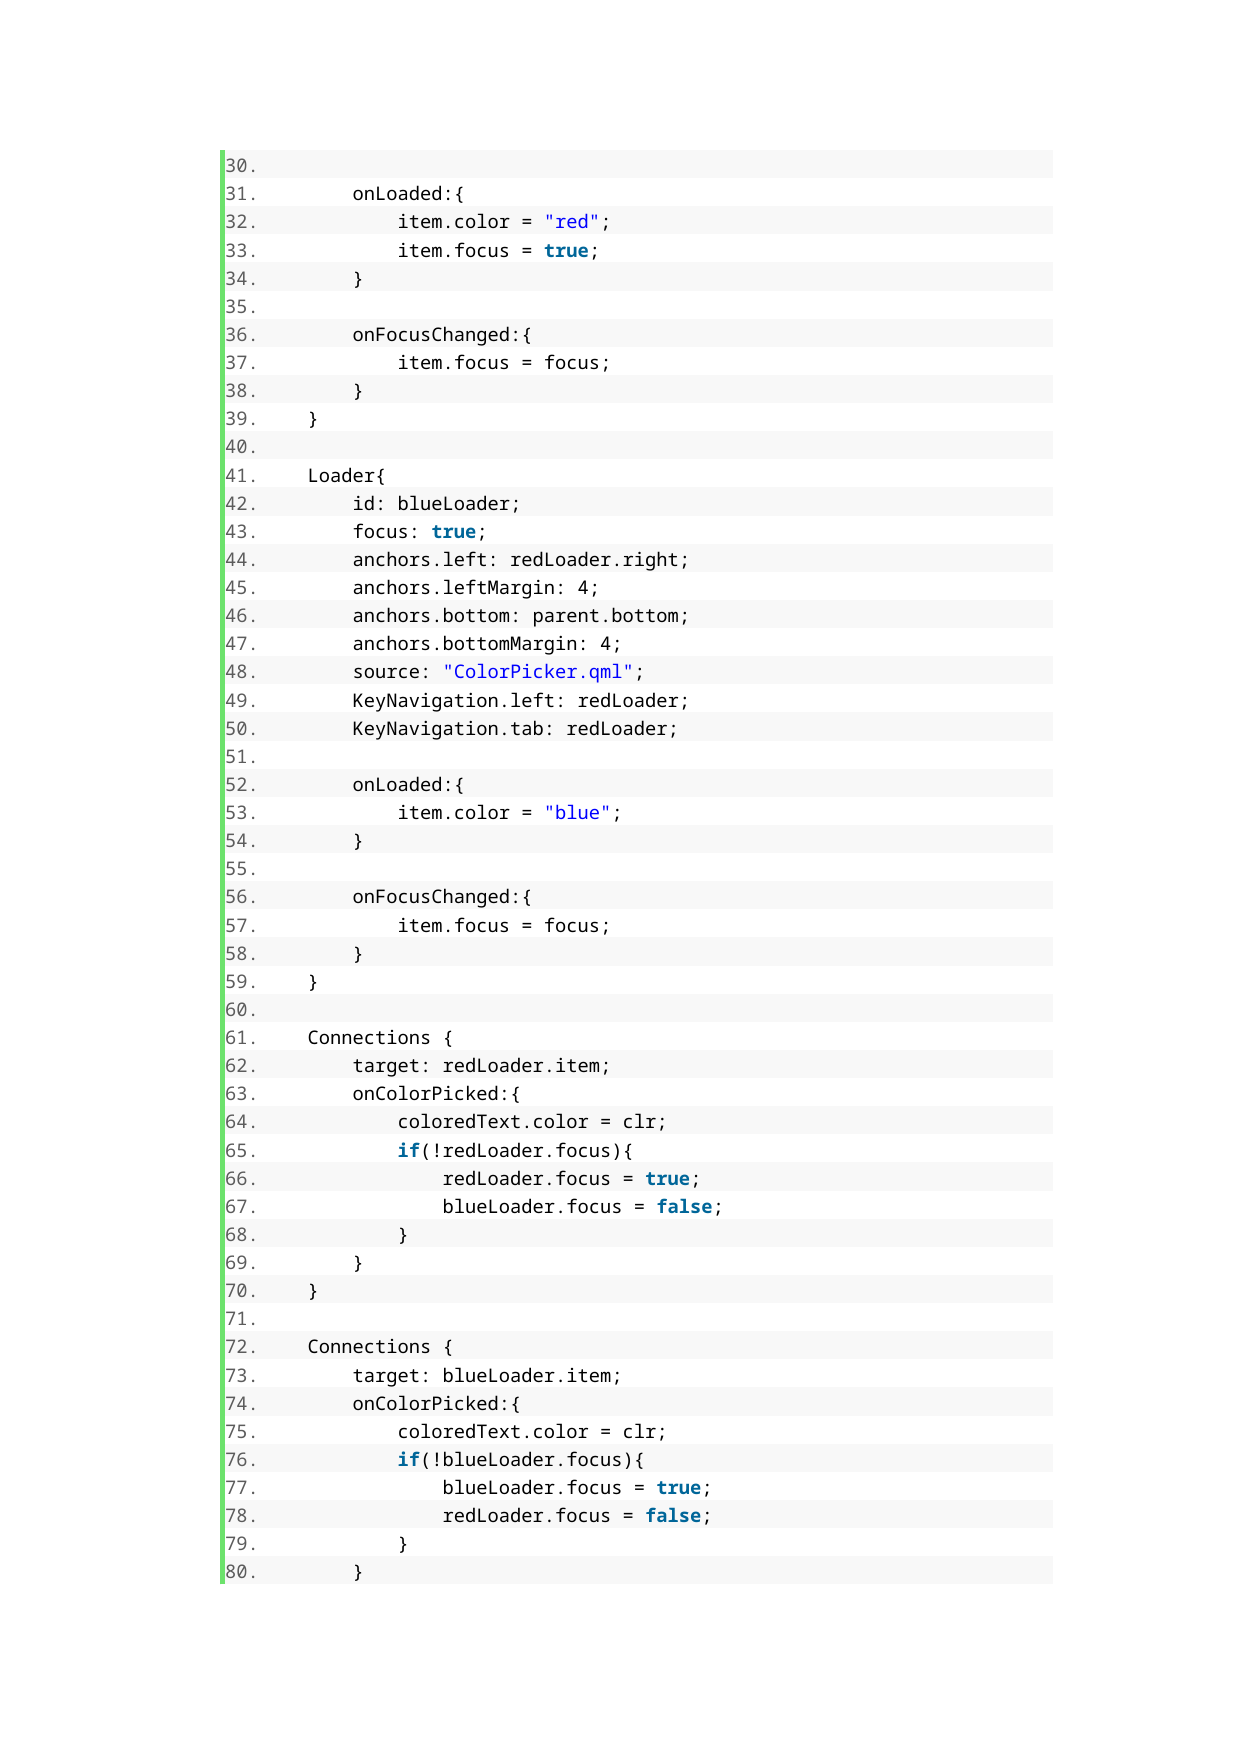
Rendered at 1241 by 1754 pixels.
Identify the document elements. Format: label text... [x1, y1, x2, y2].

list anchors.leftMargin: 4; [225, 572, 1053, 600]
list } [225, 966, 1053, 994]
list onLoaded:{ [225, 178, 1053, 206]
list } [225, 1247, 1053, 1275]
list } [225, 1528, 1053, 1556]
list target: redLoader.item; [225, 1050, 1053, 1078]
list id: blueLoader; [225, 487, 1053, 516]
list onColorPicked:{ [225, 1387, 1053, 1416]
list Connections { [225, 1331, 1053, 1359]
list source: "ColorPicker.qml"; [225, 656, 1053, 684]
list } [225, 1556, 1053, 1584]
list item.color = "red"; [225, 206, 1053, 234]
list item.focus = focus; [225, 347, 1053, 375]
list coloredText.color = clr; [225, 1106, 1053, 1134]
list } [225, 375, 1053, 403]
list } [225, 403, 1053, 431]
list KeyNavigation.left: redLoader; [225, 684, 1053, 712]
list } [225, 1275, 1053, 1303]
list onLoaded:{ [225, 769, 1053, 797]
list } [225, 262, 1053, 291]
list target: blueLoader.item; [225, 1359, 1053, 1387]
list Connections { [225, 1022, 1053, 1050]
list item.focus = true; [225, 234, 1053, 262]
list onColorPicked:{ [225, 1078, 1053, 1106]
list onFocusChanged:{ [225, 319, 1053, 347]
list blueLoader.focus = true; [225, 1472, 1053, 1500]
list redLoader.focus = true; [225, 1162, 1053, 1191]
list blueLoader.focus = false; [225, 1191, 1053, 1219]
list } [225, 825, 1053, 853]
list anchors.left: redLoader.right; [225, 544, 1053, 572]
list } [225, 937, 1053, 966]
list Loader{ [225, 459, 1053, 487]
list anchors.bottomMargin: 4; [225, 628, 1053, 656]
list focus: true; [225, 516, 1053, 544]
list coloredText.color = clr; [225, 1416, 1053, 1444]
list if(!blueLoader.focus){ [225, 1444, 1053, 1472]
list anchors.bottom: parent.bottom; [225, 600, 1053, 628]
list redLoader.focus = false; [225, 1500, 1053, 1528]
list item.color = "blue"; [225, 797, 1053, 825]
list item.focus = focus; [225, 909, 1053, 937]
list KeyNavigation.tab: redLoader; [225, 712, 1053, 741]
list } [225, 1219, 1053, 1247]
list onFocusChanged:{ [225, 881, 1053, 909]
list if(!redLoader.focus){ [225, 1134, 1053, 1162]
